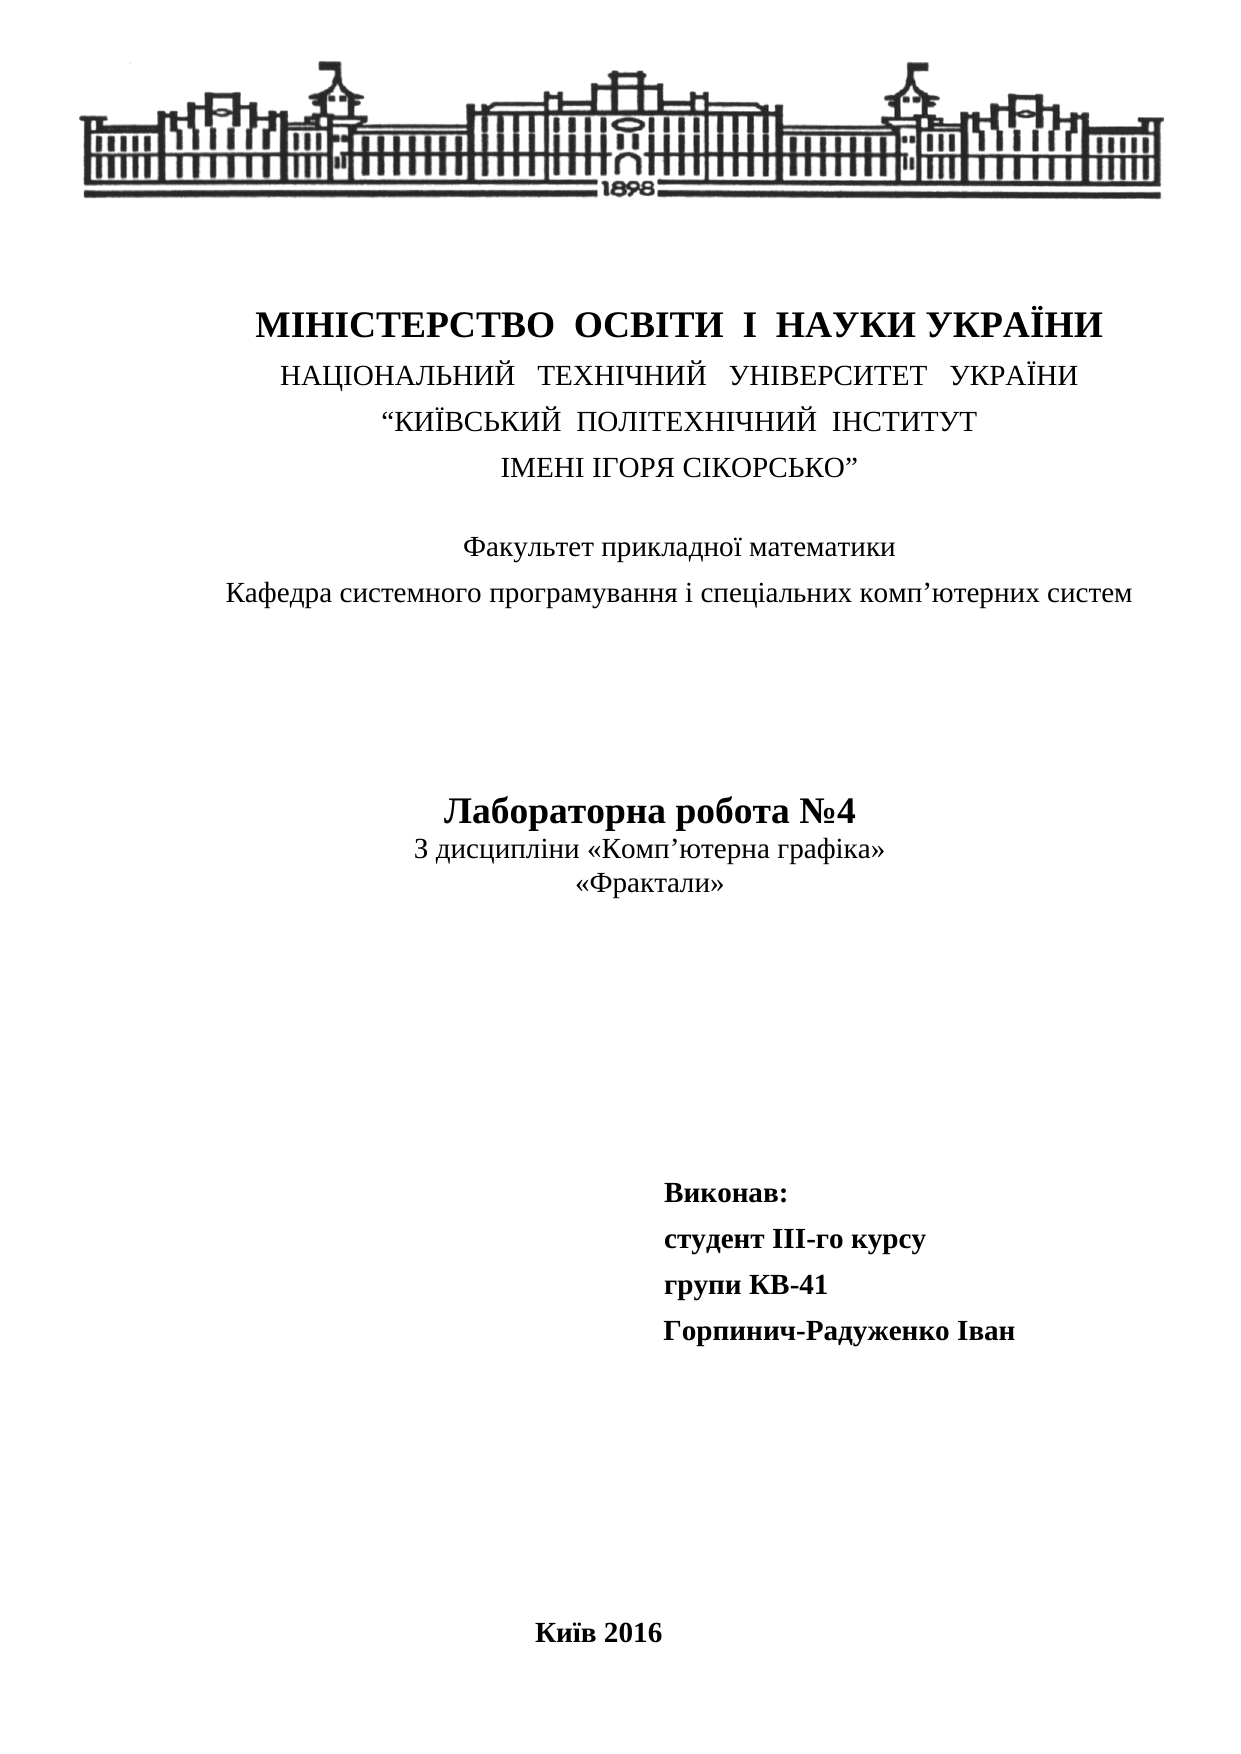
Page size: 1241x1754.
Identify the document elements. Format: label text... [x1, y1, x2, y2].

picture [75, 55, 1165, 202]
text групи КВ-41 [664, 1267, 1181, 1301]
text Факультет прикладної математики [148, 529, 1152, 563]
text «Фрактали» [148, 865, 1152, 899]
text ІМЕНІ ІГОРЯ СІКОРСЬКО” [148, 450, 1152, 483]
text НАЦІОНАЛЬНИЙ ТЕХНІЧНИЙ УНІВЕРСИТЕТ УКРАЇНИ [148, 358, 1152, 391]
text Виконав: [664, 1175, 1181, 1208]
text Горпинич-Радуженко Іван [148, 1313, 1152, 1347]
text Київ 2016 [148, 1615, 1152, 1648]
text студент III-го курсу [664, 1221, 1181, 1254]
text МІНІСТЕРСТВО ОСВІТИ І НАУКИ УКРАЇНИ [148, 302, 1152, 345]
text Кафедра системного програмування і спеціальних комп’ютерних систем [148, 576, 1152, 609]
text “КИЇВСЬКИЙ ПОЛІТЕХНІЧНИЙ ІНСТИТУТ [148, 404, 1152, 437]
text Лабораторна робота №4 [148, 788, 1152, 832]
text З дисципліни «Комп’ютерна графіка» [148, 832, 1152, 865]
